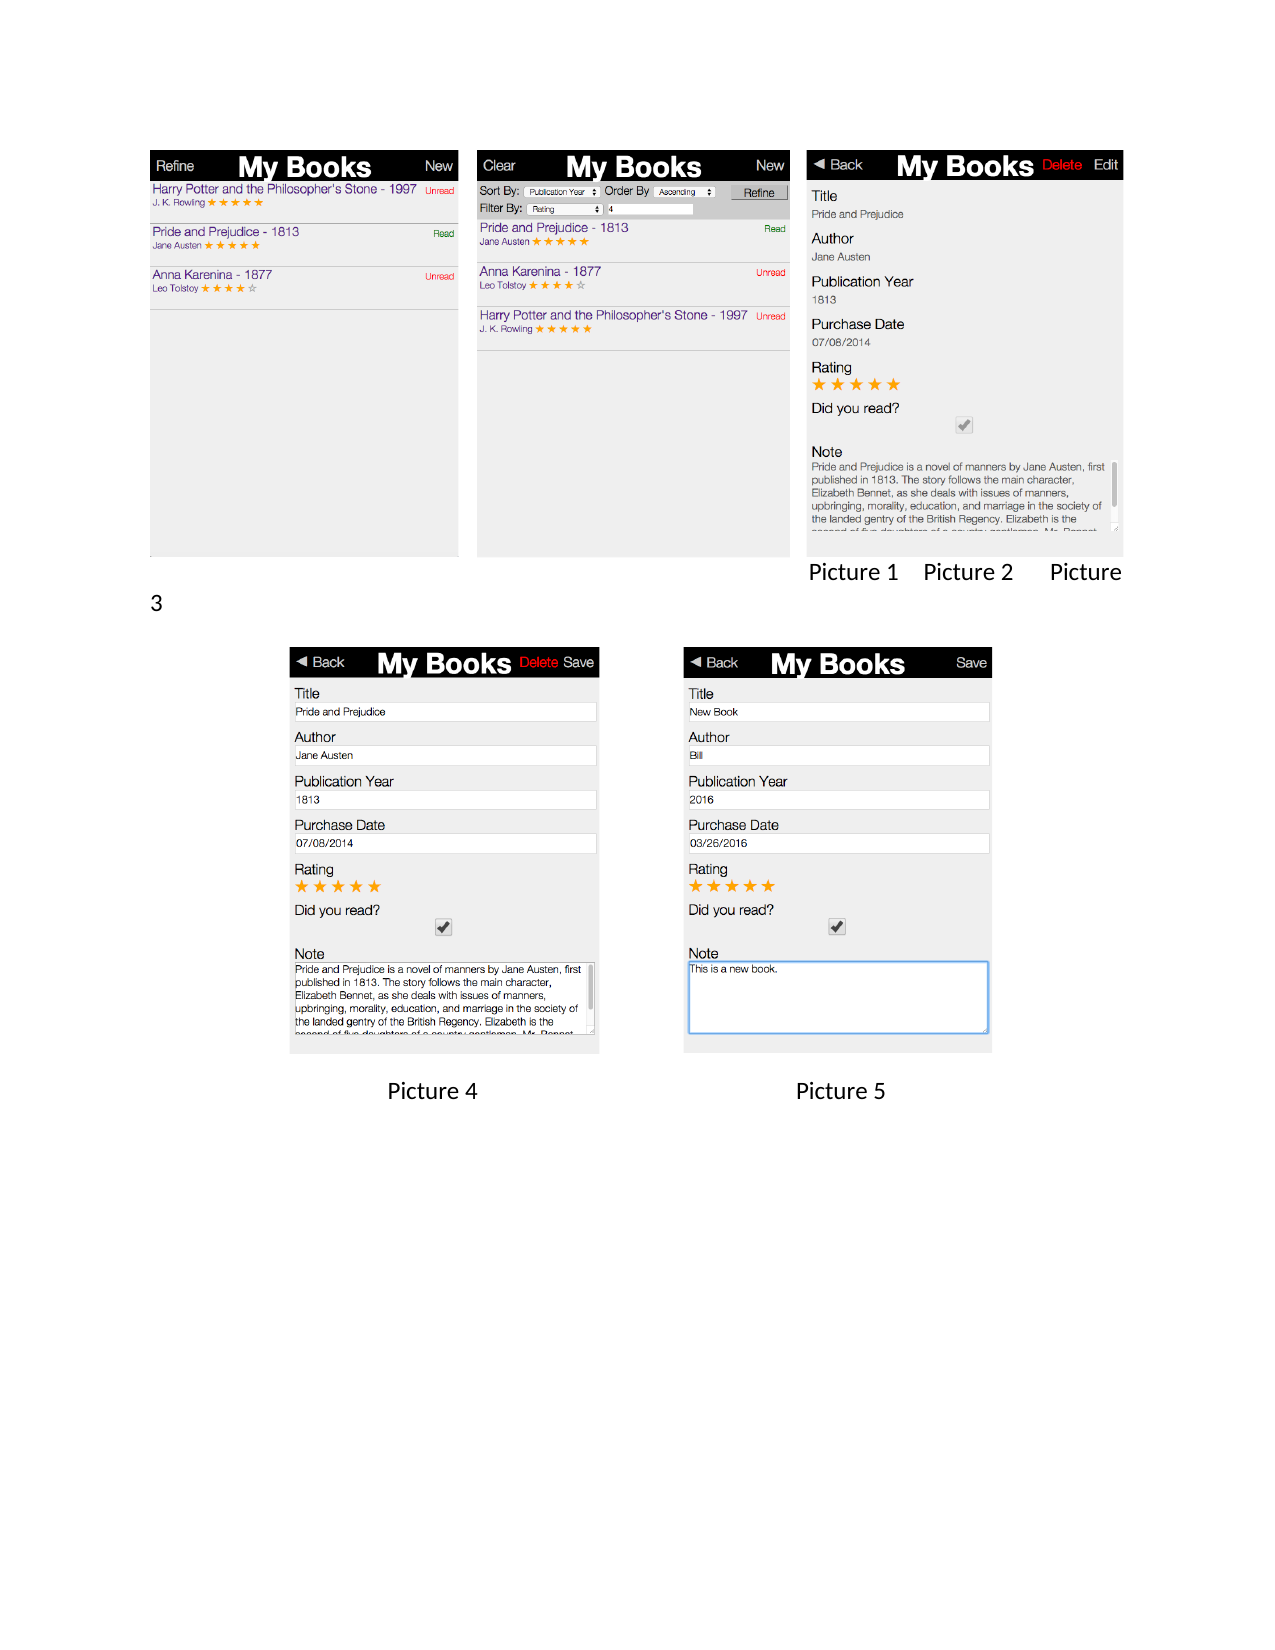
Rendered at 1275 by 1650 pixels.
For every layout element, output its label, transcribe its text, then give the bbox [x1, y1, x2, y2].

picture [683, 647, 993, 1053]
text Picture 4 Picture 5 [150, 1075, 1125, 1106]
picture [150, 150, 459, 557]
picture [806, 150, 1124, 557]
picture [477, 150, 790, 558]
picture [289, 647, 600, 1054]
